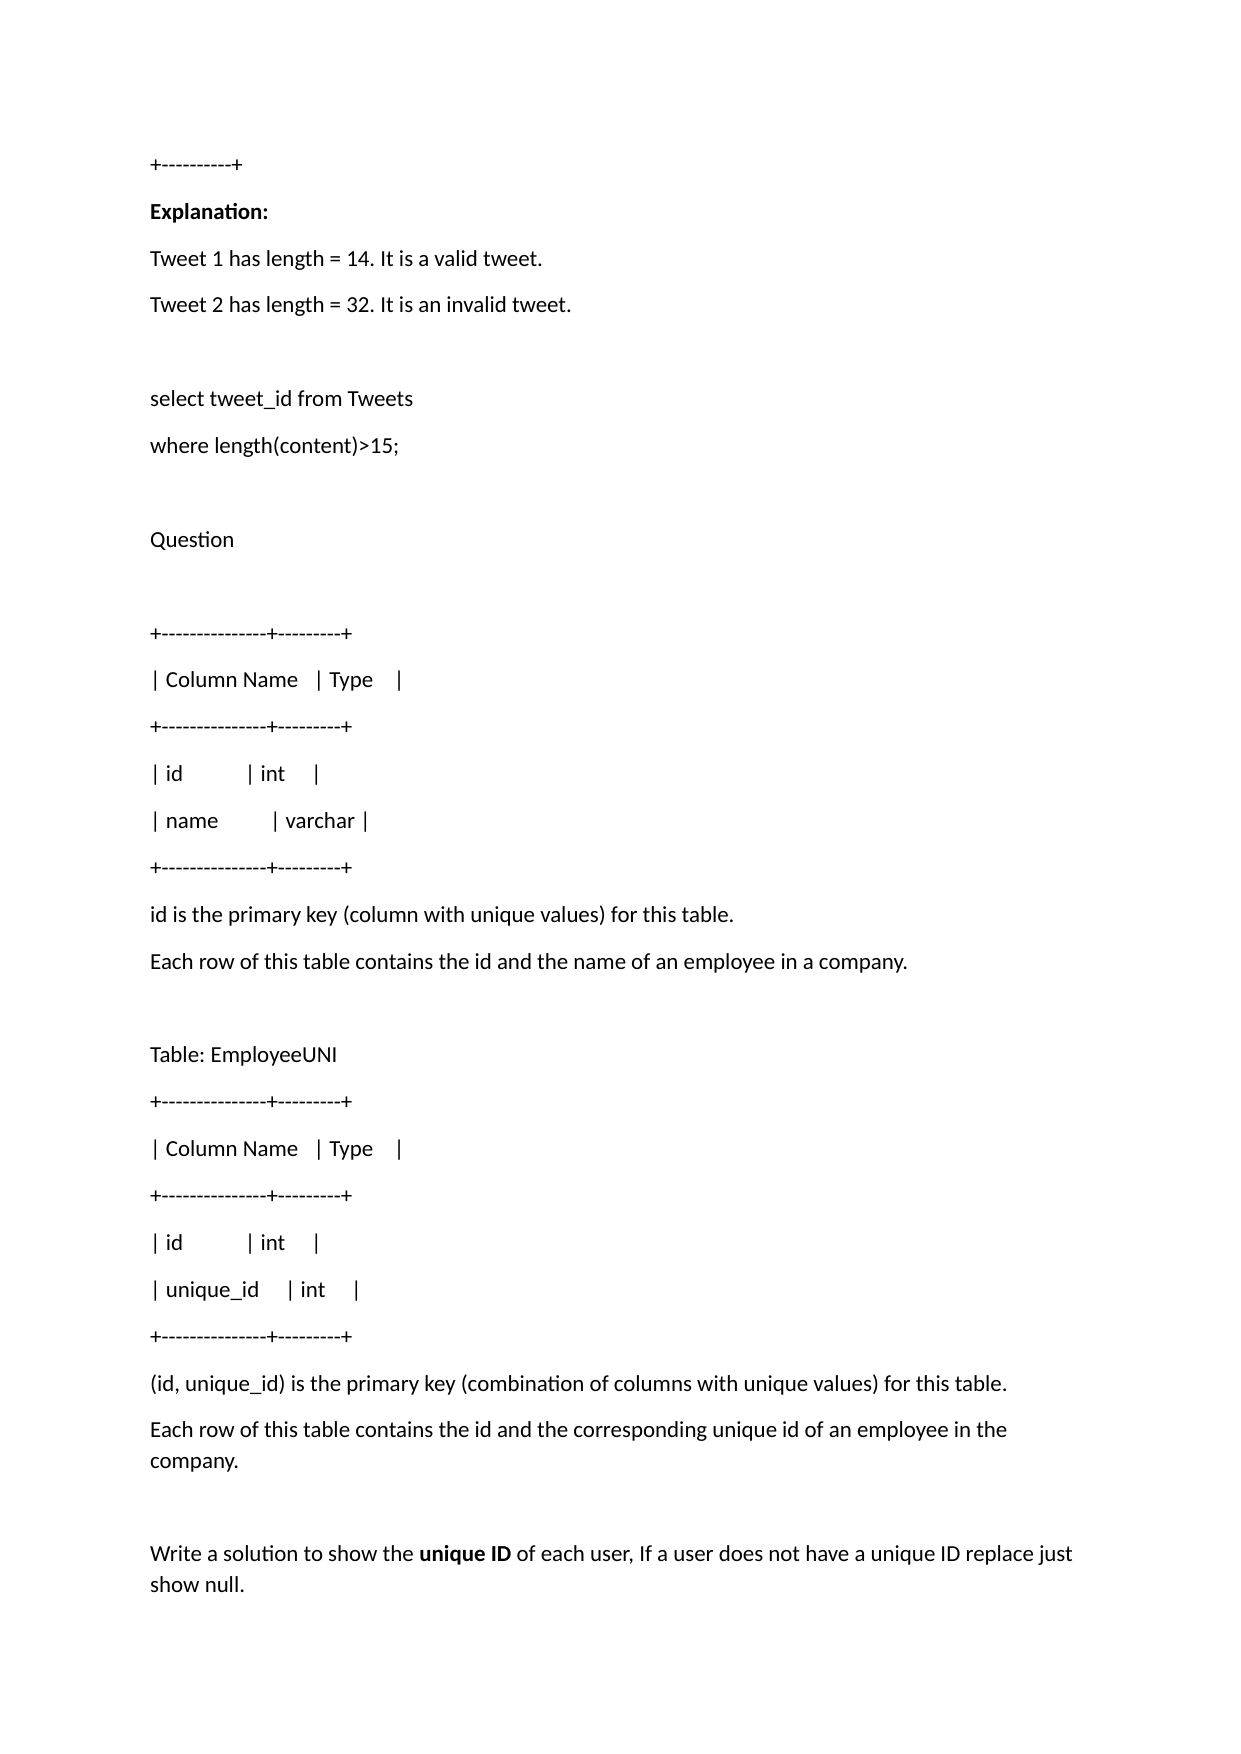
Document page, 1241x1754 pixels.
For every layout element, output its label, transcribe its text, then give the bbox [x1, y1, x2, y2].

text | Column Name | Type | [150, 666, 1090, 694]
text | id | int | [150, 759, 1090, 787]
text +---------------+---------+ [150, 712, 1090, 741]
text | id | int | [150, 1228, 1090, 1256]
text +---------------+---------+ [150, 1087, 1090, 1116]
text | unique_id | int | [150, 1275, 1090, 1303]
text Each row of this table contains the id and the corresponding unique id of an employee in the company. [150, 1416, 1090, 1474]
text +---------------+---------+ [150, 619, 1090, 647]
text select tweet_id from Tweets [150, 384, 1090, 412]
text (id, unique_id) is the primary key (combination of columns with unique values) for this table. [150, 1369, 1090, 1397]
text Tweet 1 has length = 14. It is a valid tweet. [150, 244, 1090, 272]
text Explanation: [150, 197, 1090, 225]
text +---------------+---------+ [150, 1181, 1090, 1209]
text +---------------+---------+ [150, 853, 1090, 881]
text +----------+ [150, 150, 1090, 178]
text where length(content)>15; [150, 431, 1090, 459]
text Each row of this table contains the id and the name of an employee in a company. [150, 947, 1090, 975]
text | Column Name | Type | [150, 1134, 1090, 1162]
text +---------------+---------+ [150, 1322, 1090, 1350]
text Question [150, 525, 1090, 553]
text Tweet 2 has length = 32. It is an invalid tweet. [150, 291, 1090, 319]
text id is the primary key (column with unique values) for this table. [150, 900, 1090, 928]
text Write a solution to show the unique ID of each user, If a user does not have a unique ID replace just show null. [150, 1539, 1090, 1598]
text | name | varchar | [150, 806, 1090, 834]
text Table: EmployeeUNI [150, 1041, 1090, 1069]
